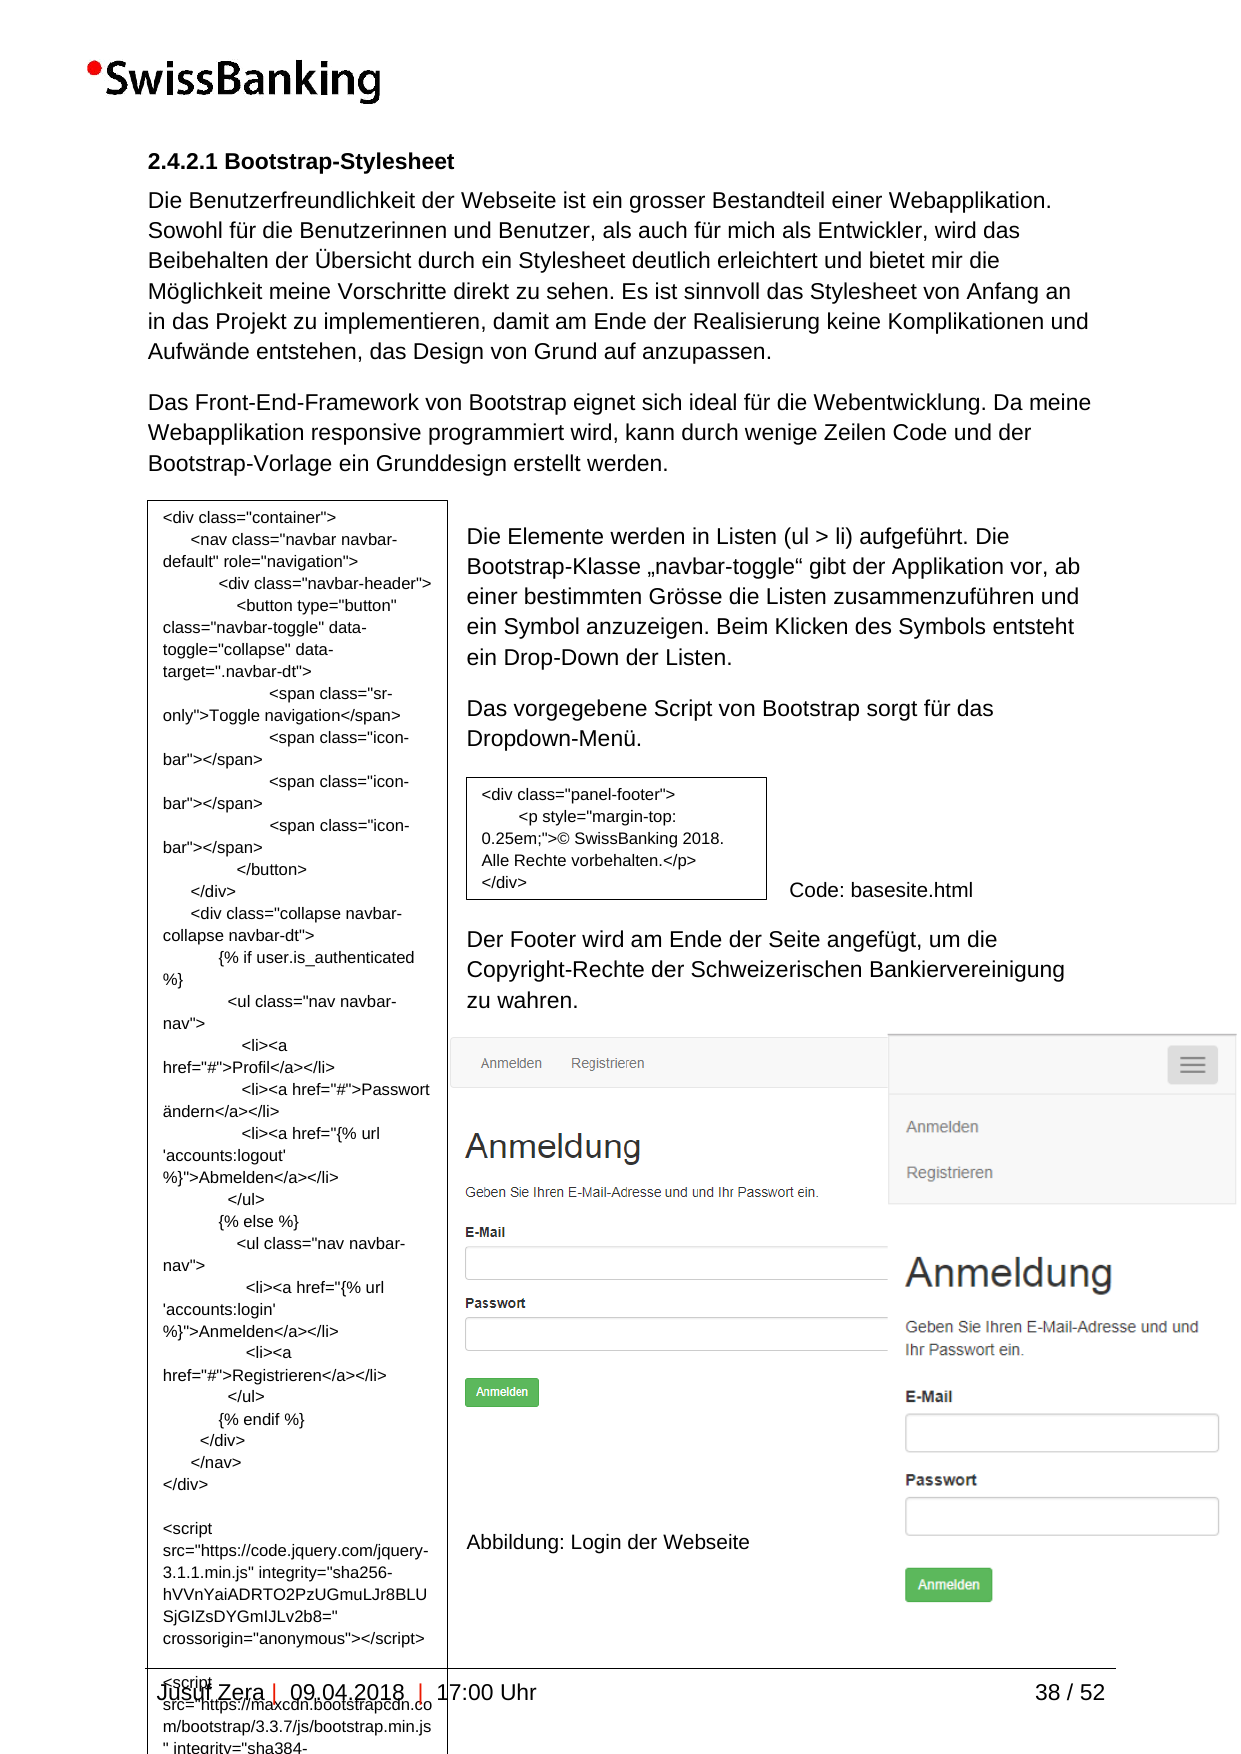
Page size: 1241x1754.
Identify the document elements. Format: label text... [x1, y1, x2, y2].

text Die Elemente werden in Listen (ul > li) aufgeführt. Die Bootstrap-Klasse „navbar-toggle“ gibt der Applikation vor, ab einer bestimmten Grösse die Listen zusammenzuführen und ein Symbol anzuzeigen. Beim Klicken des Symbols entsteht ein Drop-Down der Listen. [448, 523, 1093, 670]
text Das vorgegebene Script von Bootstrap sorgt für das Dropdown-Menü. [448, 694, 1093, 751]
subtitle 2.4.2.1 Bootstrap-Stylesheet [148, 148, 1093, 174]
text Abbildung: Login der Webseite [148, 1530, 447, 1554]
picture [87, 59, 380, 104]
text Die Elemente werden in Listen (ul > li) aufgeführt. Die Bootstrap-Klasse „navbar-toggle“ gibt der Applikation vor, ab einer bestimmten Grösse die Listen zusammenzuführen und ein Symbol anzuzeigen. Beim Klicken des Symbols entsteht ein Drop-Down der Listen. [148, 523, 447, 670]
text Der Footer wird am Ende der Seite angefügt, um die Copyright-Rechte der Schweizerischen Bankiervereinigung zu wahren. [448, 926, 1093, 1013]
text Abbildung: Login der Webseite [448, 1530, 887, 1554]
text Die Benutzerfreundlichkeit der Webseite ist ein grosser Bestandteil einer Webapplikation. Sowohl für die Benutzerinnen und Benutzer, als auch für mich als Entwickler, wird das Beibehalten der Übersicht durch ein Stylesheet deutlich erleichtert und bietet mir die Möglichkeit meine Vorschritte direkt zu sehen. Es ist sinnvoll das Stylesheet von Anfang an in das Projekt zu implementieren, damit am Ende der Realisierung keine Komplikationen und Aufwände entstehen, das Design von Grund auf anzupassen. [148, 187, 1093, 364]
text Das vorgegebene Script von Bootstrap sorgt für das Dropdown-Menü. [148, 694, 447, 751]
text Der Footer wird am Ende der Seite angefügt, um die Copyright-Rechte der Schweizerischen Bankiervereinigung zu wahren. [148, 926, 447, 1013]
text Code: basesite.html [448, 878, 1093, 902]
text Das Front-End-Framework von Bootstrap eignet sich ideal für die Webentwicklung. Da meine Webapplikation responsive programmiert wird, kann durch wenige Zeilen Code und der Bootstrap-Vorlage ein Grunddesign erstellt werden. [148, 389, 1093, 476]
picture [449, 1033, 1237, 1615]
text Code: basesite.html [148, 878, 447, 902]
